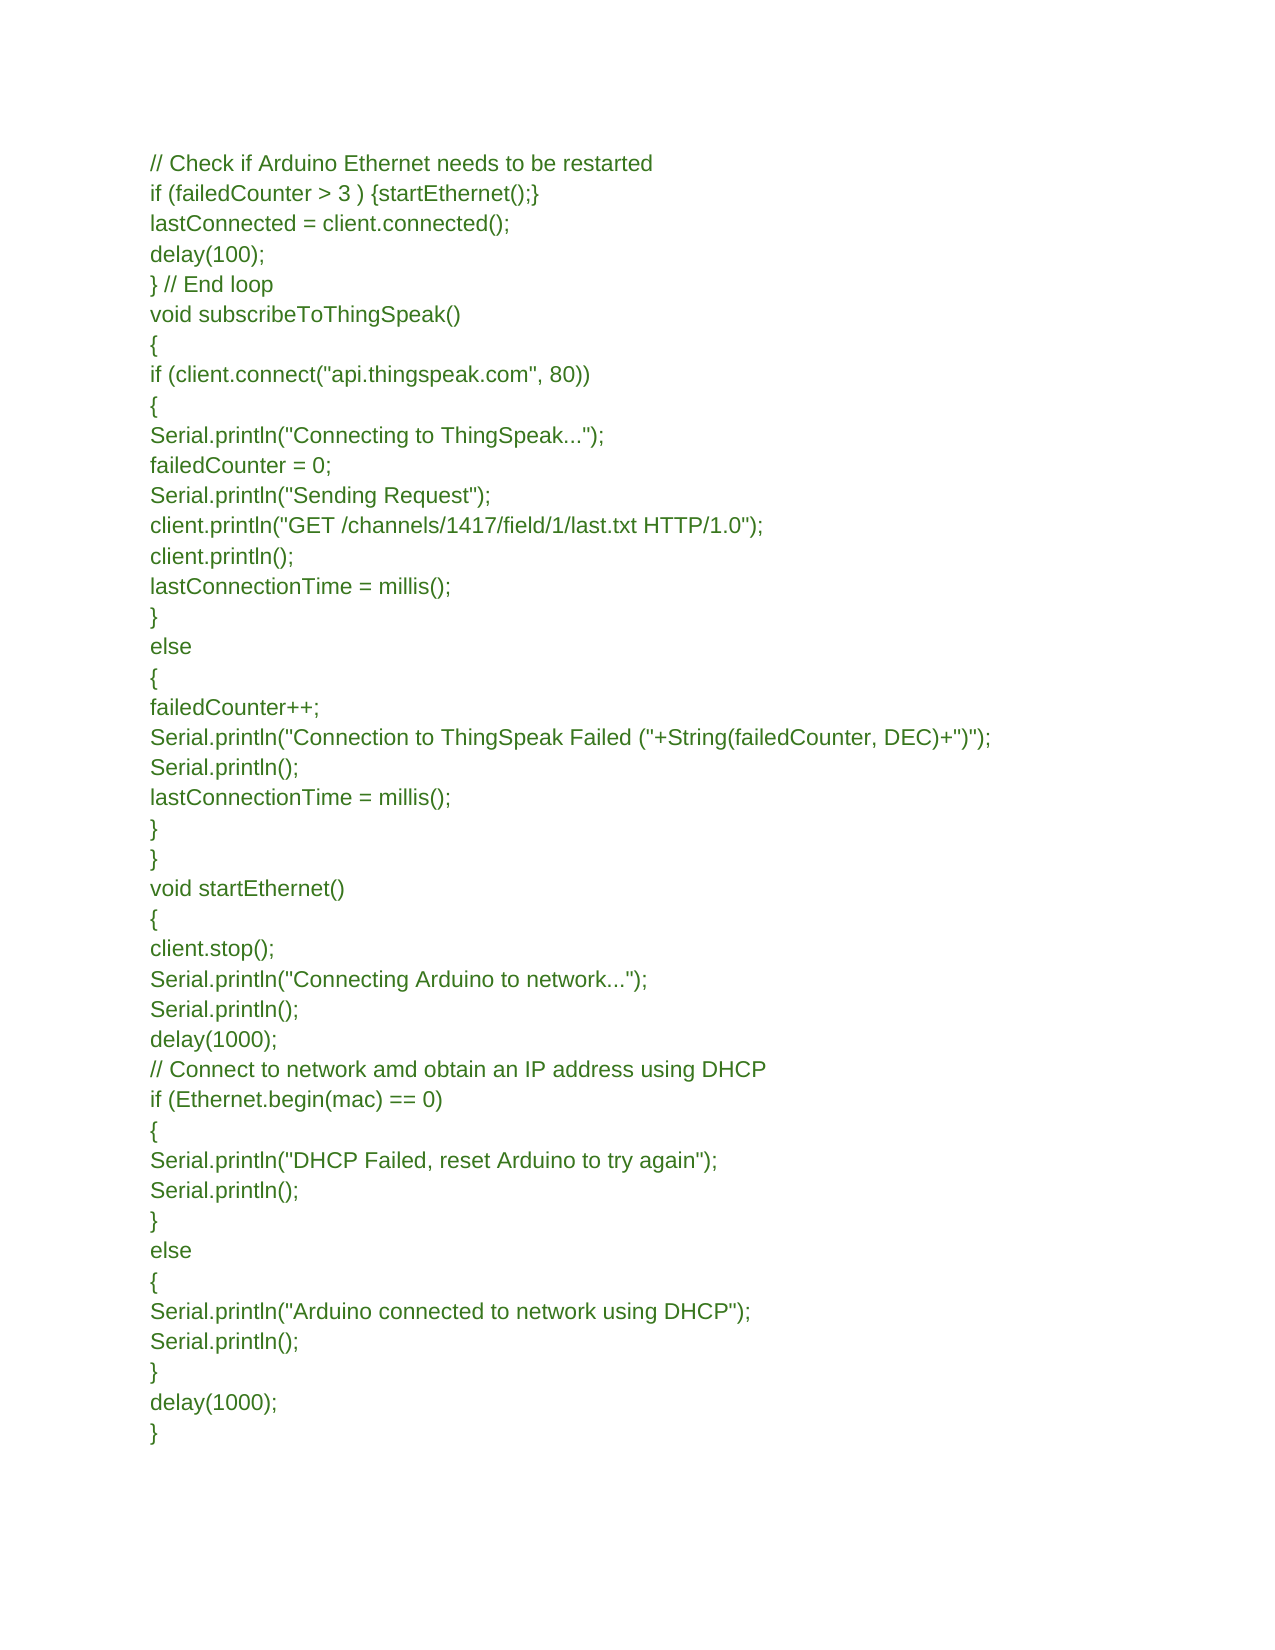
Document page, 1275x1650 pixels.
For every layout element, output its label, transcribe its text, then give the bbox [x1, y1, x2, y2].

text Serial.println("Connection to ThingSpeak Failed ("+String(failedCounter, DEC)+")"); [150, 724, 1125, 750]
text void startEthernet() [150, 875, 1125, 901]
text if (Ethernet.begin(mac) == 0) [150, 1086, 1125, 1113]
text } [150, 1207, 1125, 1234]
text client.println("GET /channels/1417/field/1/last.txt HTTP/1.0"); [150, 512, 1125, 539]
text Serial.println("DHCP Failed, reset Arduino to try again"); [150, 1147, 1125, 1173]
text { [150, 1268, 1125, 1294]
text client.println(); [150, 543, 1125, 569]
text Serial.println("Connecting Arduino to network..."); [150, 966, 1125, 992]
text void subscribeToThingSpeak() [150, 301, 1125, 327]
text Serial.println(); [150, 1328, 1125, 1354]
text lastConnectionTime = millis(); [150, 573, 1125, 599]
text } [150, 1419, 1125, 1445]
text delay(100); [150, 241, 1125, 267]
text lastConnected = client.connected(); [150, 210, 1125, 237]
text delay(1000); [150, 1026, 1125, 1052]
text Serial.println("Sending Request"); [150, 482, 1125, 509]
text failedCounter = 0; [150, 452, 1125, 478]
text { [150, 663, 1125, 690]
text { [150, 331, 1125, 358]
text client.stop(); [150, 935, 1125, 962]
text lastConnectionTime = millis(); [150, 784, 1125, 811]
text Serial.println("Arduino connected to network using DHCP"); [150, 1298, 1125, 1324]
text Serial.println(); [150, 1177, 1125, 1203]
text Serial.println(); [150, 996, 1125, 1022]
text { [150, 1117, 1125, 1143]
text } [150, 845, 1125, 871]
text { [150, 905, 1125, 932]
text // Check if Arduino Ethernet needs to be restarted [150, 150, 1125, 176]
text Serial.println("Connecting to ThingSpeak..."); [150, 422, 1125, 448]
text } // End loop [150, 271, 1125, 297]
text } [150, 1358, 1125, 1385]
text { [150, 392, 1125, 418]
text // Connect to network amd obtain an IP address using DHCP [150, 1056, 1125, 1083]
text if (failedCounter > 3 ) {startEthernet();} [150, 180, 1125, 207]
text delay(1000); [150, 1388, 1125, 1415]
text failedCounter++; [150, 694, 1125, 720]
text if (client.connect("api.thingspeak.com", 80)) [150, 361, 1125, 388]
text } [150, 603, 1125, 629]
text else [150, 1237, 1125, 1264]
text Serial.println(); [150, 754, 1125, 781]
text else [150, 633, 1125, 660]
text } [150, 814, 1125, 841]
